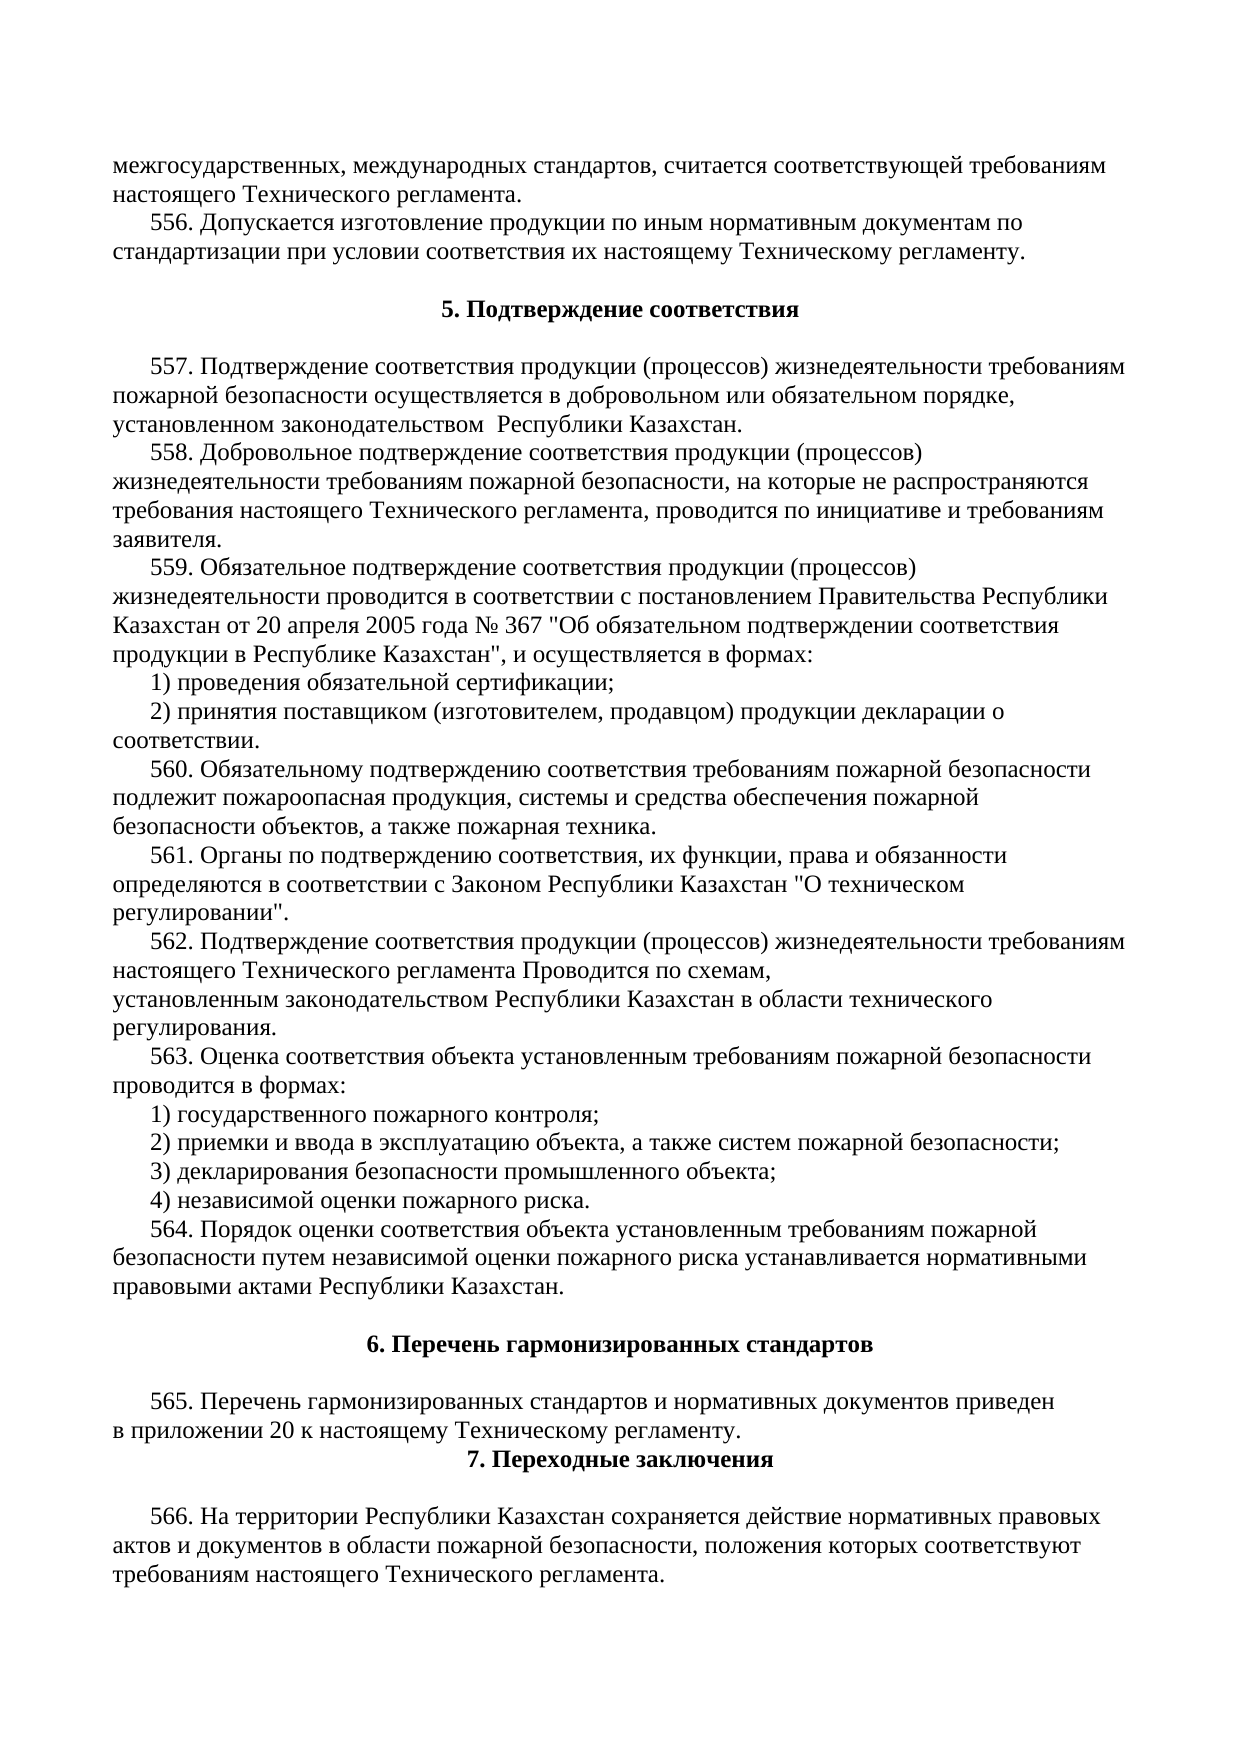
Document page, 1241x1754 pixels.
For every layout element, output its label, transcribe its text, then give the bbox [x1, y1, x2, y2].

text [112, 1501, 1128, 1587]
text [112, 150, 1128, 265]
text 557. Подтверждение соответствия продукции (процессов) жизнедеятельности требованиям пожарной безопасности осуществляется в добровольном или обязательном порядке, установленном законодательством Республики Казахстан. 558. Добровольное подтверждение соответствия продукции (процессов) жизнедеятельности требованиям пожарной безопасности, на которые не распространяются требования настоящего Технического регламента, проводится по инициативе и требованиям заявителя. 559. Обязательное подтверждение соответствия продукции (процессов) жизнедеятельности проводится в соответствии с постановлением Правительства Республики Казахстан от 20 апреля 2005 года № 367 "Об обязательном подтверждении соответствия продукции в Республике Казахстан", и осуществляется в формах: 1) проведения обязательной сертификации; 2) принятия поставщиком (изготовителем, продавцом) продукции декларации о соответствии. 560. Обязательному подтверждению соответствия требованиям пожарной безопасности подлежит пожароопасная продукция, системы и средства обеспечения пожарной безопасности объектов, а также пожарная техника. 561. Органы по подтверждению соответствия, их функции, права и обязанности определяются в соответствии с Законом Республики Казахстан "О техническом регулировании". 562. Подтверждение соответствия продукции (процессов) жизнедеятельности требованиям настоящего Технического регламента Проводится по схемам, установленным законодательством Республики Казахстан в области технического регулирования. 563. Оценка соответствия объекта установленным требованиям пожарной безопасности проводится в формах: 1) государственного пожарного контроля; 2) приемки и ввода в эксплуатацию объекта, а также систем пожарной безопасности; 3) декларирования безопасности промышленного объекта; 4) независимой оценки пожарного риска. 564. Порядок оценки соответствия объекта установленным требованиям пожарной безопасности путем независимой оценки пожарного риска устанавливается нормативными правовыми актами Республики Казахстан. [112, 351, 1128, 1300]
text 565. Перечень гармонизированных стандартов и нормативных документов приведен в приложении 20 к настоящему Техническому регламенту. [112, 1386, 1128, 1444]
text 5. Подтверждение соответствия [112, 294, 1128, 322]
text 7. Переходные заключения [112, 1444, 1128, 1472]
text 6. Перечень гармонизированных стандартов [112, 1329, 1128, 1357]
